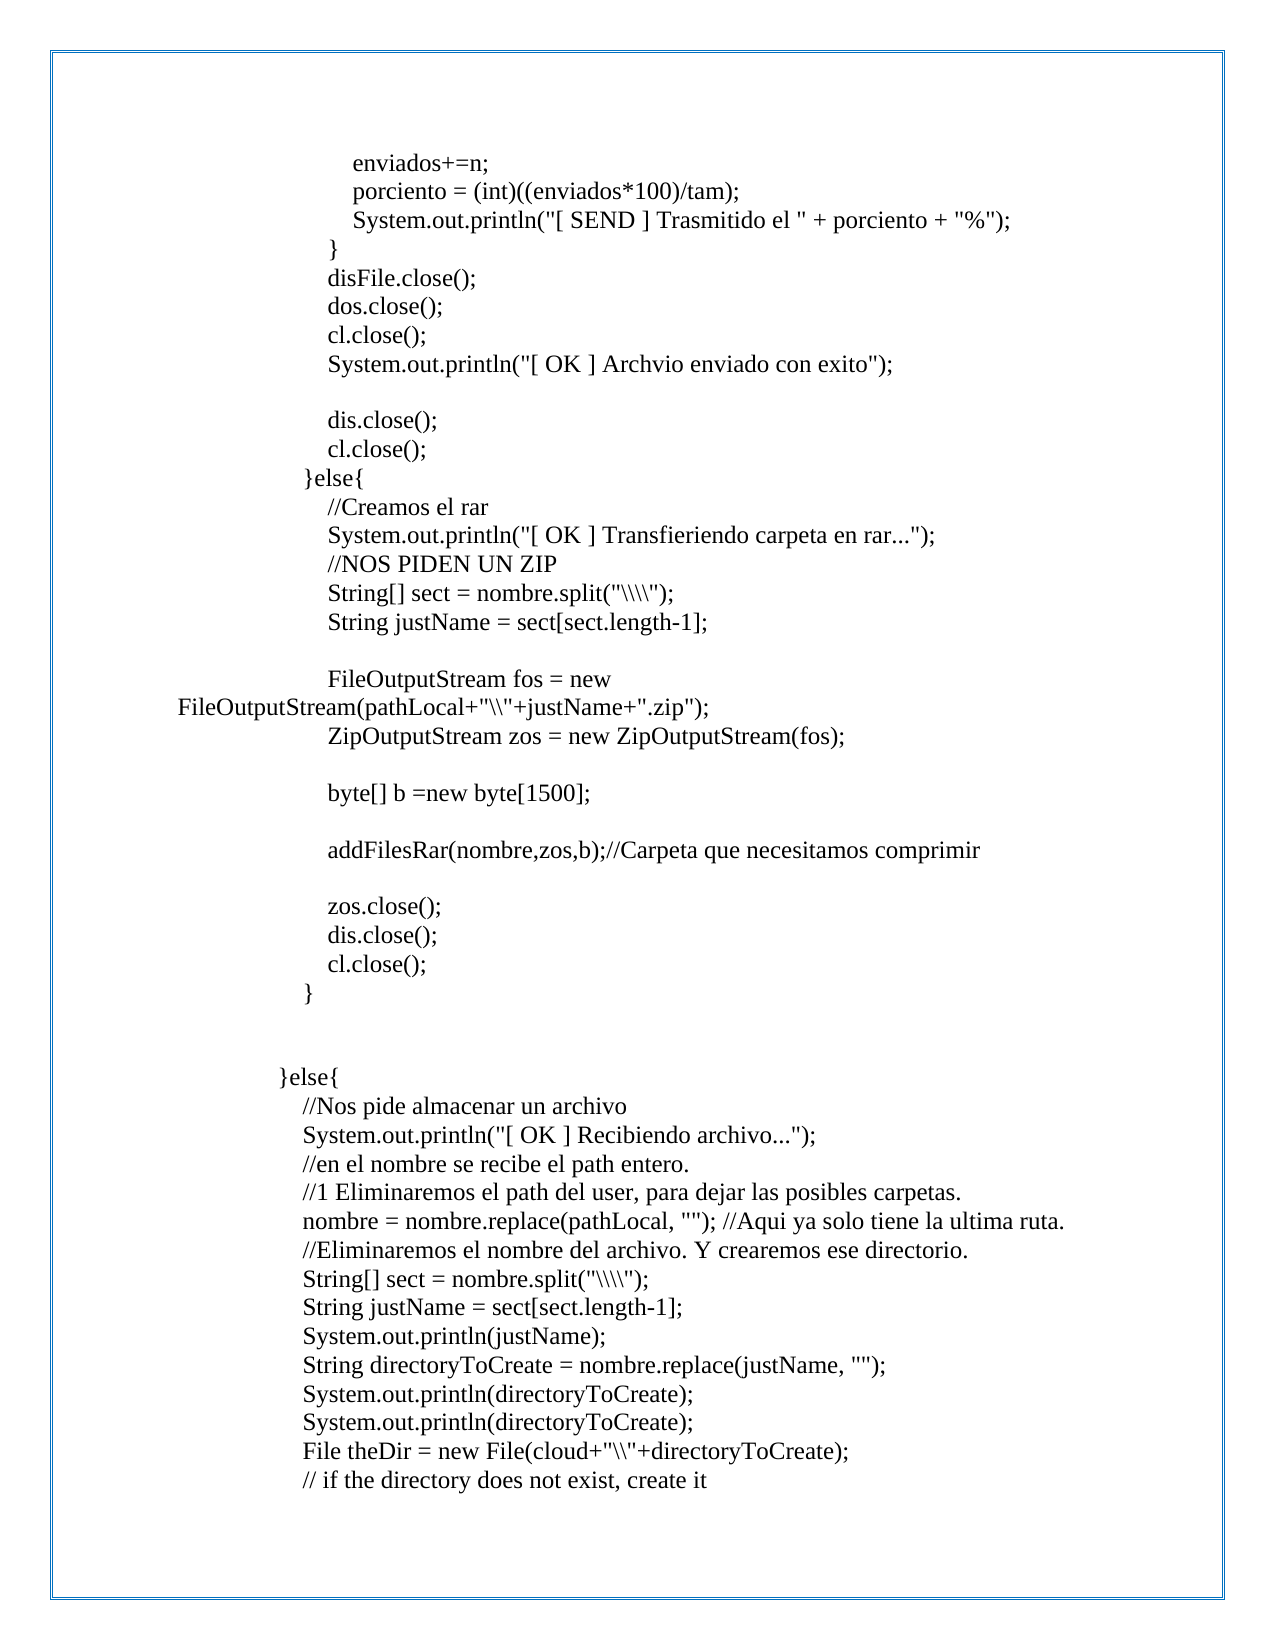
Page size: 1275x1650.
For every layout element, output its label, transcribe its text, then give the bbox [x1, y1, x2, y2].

text //Nos pide almacenar un archivo [177, 1091, 1098, 1120]
text cl.close(); [177, 949, 1098, 978]
text zos.close(); [177, 891, 1098, 920]
text //Creamos el rar [177, 492, 1098, 521]
text FileOutputStream fos = new FileOutputStream(pathLocal+"\\"+justName+".zip"); [177, 664, 1098, 721]
text dis.close(); [177, 920, 1098, 949]
text enviados+=n; [177, 148, 1098, 176]
text String[] sect = nombre.split("\\\\"); [177, 1264, 1098, 1292]
text } [177, 234, 1098, 263]
text }else{ [177, 1062, 1098, 1091]
text System.out.println(directoryToCreate); [177, 1379, 1098, 1407]
text ZipOutputStream zos = new ZipOutputStream(fos); [177, 721, 1098, 750]
text //1 Eliminaremos el path del user, para dejar las posibles carpetas. [177, 1177, 1098, 1206]
text //en el nombre se recibe el path entero. [177, 1149, 1098, 1177]
text String justName = sect[sect.length-1]; [177, 1292, 1098, 1321]
text dos.close(); [177, 291, 1098, 320]
text disFile.close(); [177, 263, 1098, 291]
text //NOS PIDEN UN ZIP [177, 549, 1098, 578]
text dis.close(); [177, 406, 1098, 434]
text addFilesRar(nombre,zos,b);//Carpeta que necesitamos comprimir [177, 835, 1098, 863]
text System.out.println("[ OK ] Archvio enviado con exito"); [177, 349, 1098, 378]
text System.out.println("[ SEND ] Trasmitido el " + porciento + "%"); [177, 205, 1098, 234]
text nombre = nombre.replace(pathLocal, ""); //Aqui ya solo tiene la ultima ruta. [177, 1206, 1098, 1235]
text cl.close(); [177, 434, 1098, 463]
text byte[] b =new byte[1500]; [177, 778, 1098, 807]
text String[] sect = nombre.split("\\\\"); [177, 578, 1098, 607]
text System.out.println("[ OK ] Recibiendo archivo..."); [177, 1120, 1098, 1149]
text System.out.println(directoryToCreate); [177, 1407, 1098, 1436]
text System.out.println(justName); [177, 1321, 1098, 1350]
text } [177, 978, 1098, 1006]
text //Eliminaremos el nombre del archivo. Y crearemos ese directorio. [177, 1235, 1098, 1264]
text String justName = sect[sect.length-1]; [177, 607, 1098, 636]
text // if the directory does not exist, create it [177, 1465, 1098, 1494]
text System.out.println("[ OK ] Transfieriendo carpeta en rar..."); [177, 521, 1098, 549]
text }else{ [177, 463, 1098, 492]
text cl.close(); [177, 320, 1098, 349]
text porciento = (int)((enviados*100)/tam); [177, 176, 1098, 205]
text String directoryToCreate = nombre.replace(justName, ""); [177, 1350, 1098, 1379]
text File theDir = new File(cloud+"\\"+directoryToCreate); [177, 1436, 1098, 1465]
